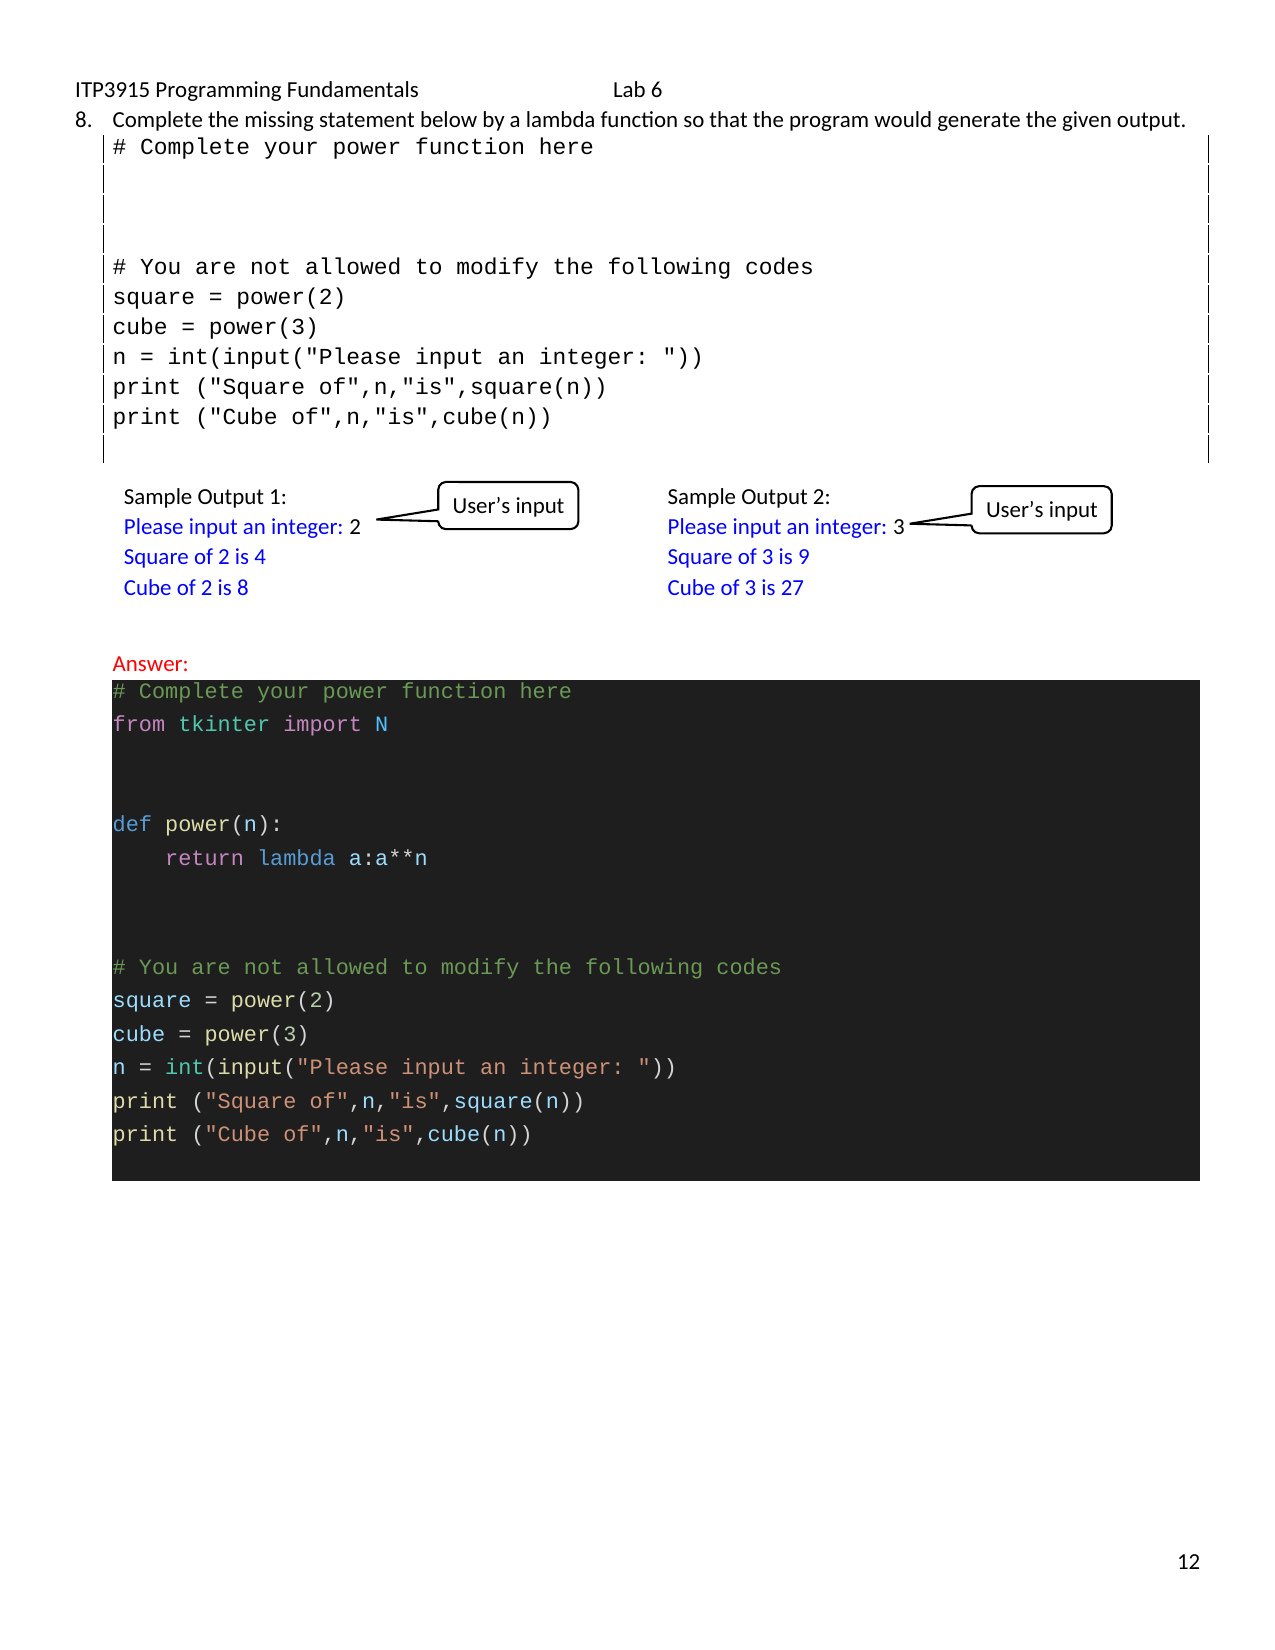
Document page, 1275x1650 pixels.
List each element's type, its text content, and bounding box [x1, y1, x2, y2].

text Answer: [112, 649, 1200, 678]
text cube = power(3) [104, 315, 1208, 343]
table_header Sample Output 2: Please input an integer: 3 Square of 3 is 9 Cube of 3 is 27 [656, 482, 1200, 619]
text print ("Square of",n,"is",square(n)) [112, 1090, 1200, 1114]
text n = int(input("Please input an integer: ")) [112, 1056, 1200, 1081]
text square = power(2) [112, 989, 1200, 1014]
text # You are not allowed to modify the following codes [104, 255, 1208, 283]
text return lambda a:a**n [112, 847, 1200, 872]
list Complete the missing statement below by a lambda function so that the program would generate the given output. [75, 105, 1200, 133]
text # You are not allowed to modify the following codes [112, 956, 1200, 981]
table_header Sample Output 1: Please input an integer: 2 Square of 2 is 4 Cube of 2 is 8 [113, 482, 656, 619]
text square = power(2) [104, 285, 1208, 313]
text # Complete your power function here [112, 680, 1200, 704]
text # Complete your power function here [104, 135, 1208, 163]
text print ("Cube of",n,"is",cube(n)) [112, 1123, 1200, 1148]
text def power(n): [112, 813, 1200, 838]
text print ("Square of",n,"is",square(n)) [104, 375, 1208, 403]
text n = int(input("Please input an integer: ")) [104, 345, 1208, 373]
text print ("Cube of",n,"is",cube(n)) [104, 405, 1208, 433]
text from tkinter import N [112, 713, 1200, 738]
text cube = power(3) [112, 1023, 1200, 1048]
